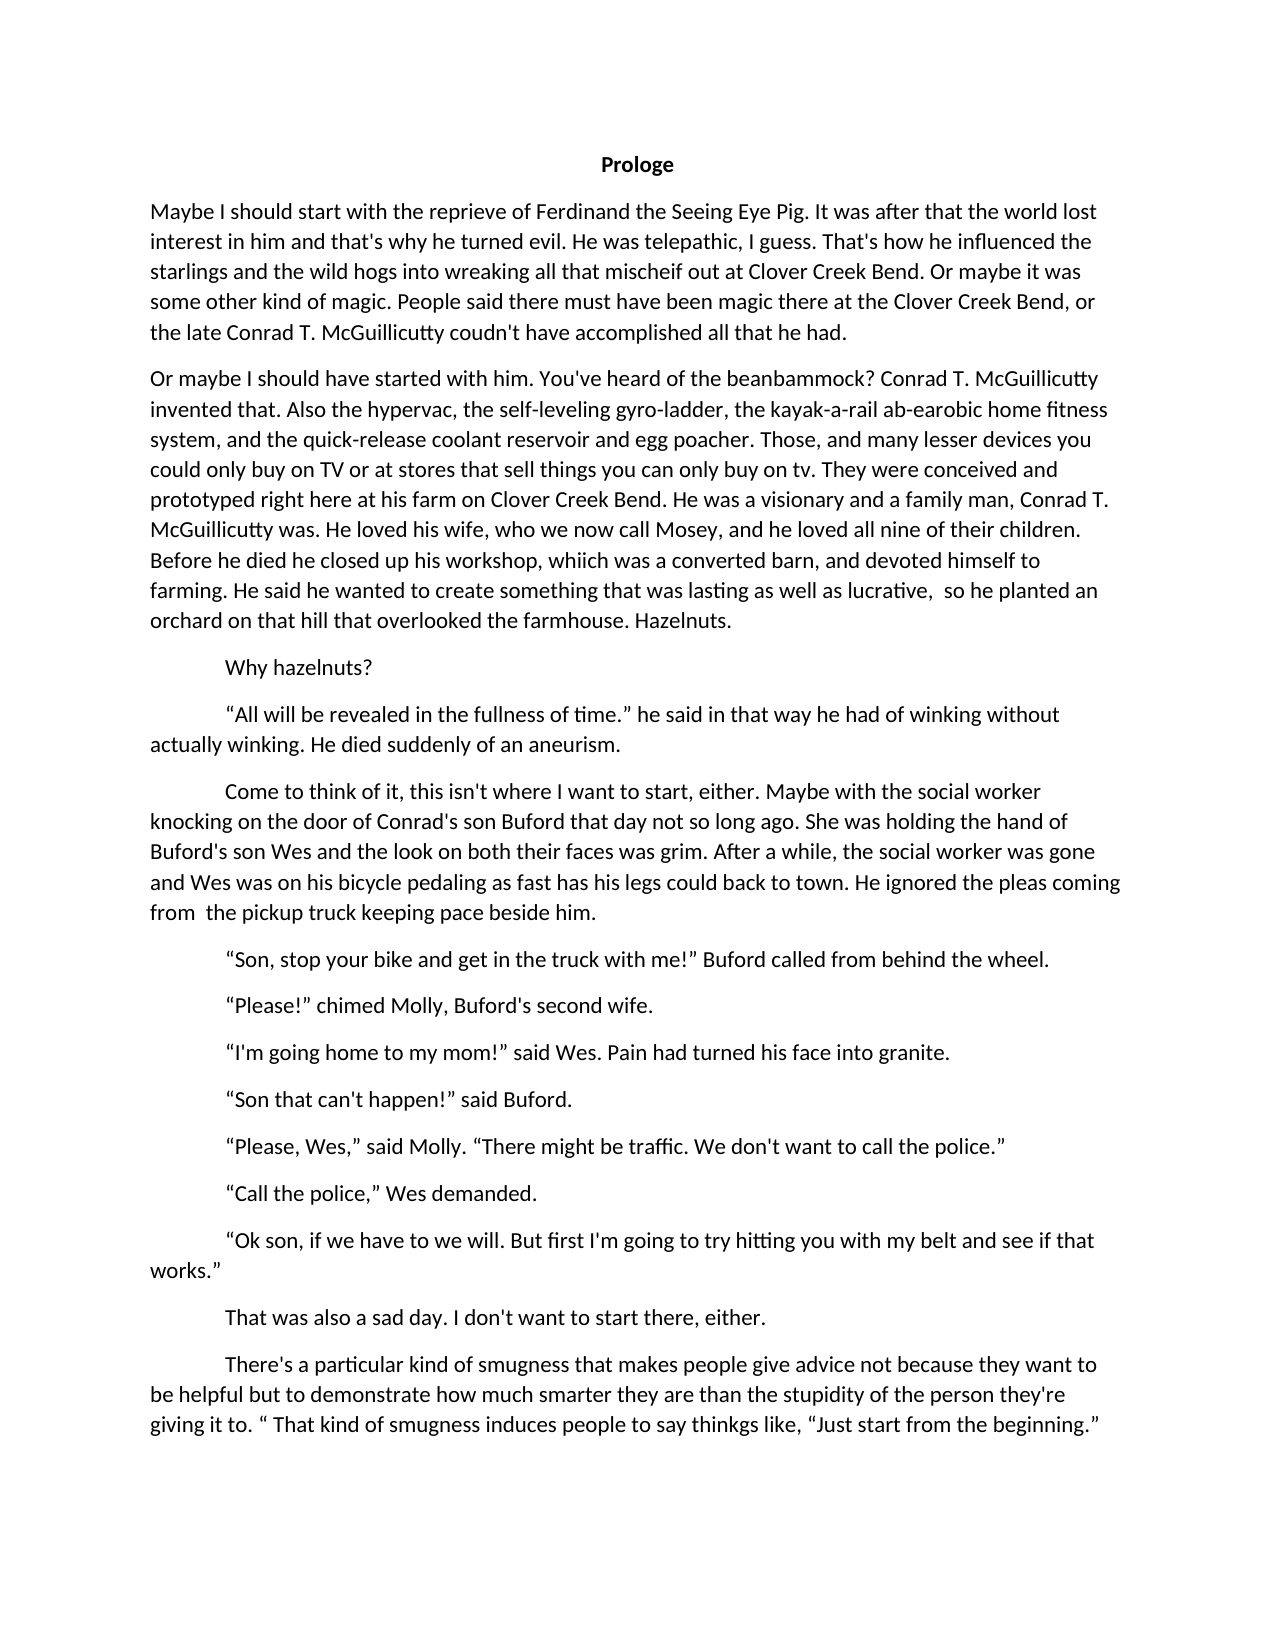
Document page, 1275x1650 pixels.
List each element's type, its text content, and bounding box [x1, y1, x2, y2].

text Come to think of it, this isn't where I want to start, either. Maybe with the social worker knocking on the door of Conrad's son Buford that day not so long ago. She was holding the hand of Buford's son Wes and the look on both their faces was grim. After a while, the social worker was gone and Wes was on his bicycle pedaling as fast has his legs could back to town. He ignored the pleas coming from the pickup truck keeping pace beside him. [150, 777, 1125, 926]
text “Son, stop your bike and get in the truck with me!” Buford called from behind the wheel. [150, 945, 1125, 973]
text That was also a sad day. I don't want to start there, either. [150, 1303, 1125, 1331]
text “Son that can't happen!” said Buford. [150, 1085, 1125, 1113]
text Maybe I should start with the reprieve of Ferdinand the Seeing Eye Pig. It was after that the world lost interest in him and that's why he turned evil. He was telepathic, I guess. That's how he influenced the starlings and the wild hogs into wreaking all that mischeif out at Clover Creek Bend. Or maybe it was some other kind of magic. People said there must have been magic there at the Clover Creek Bend, or the late Conrad T. McGuillicutty coudn't have accomplished all that he had. [150, 197, 1125, 346]
text “I'm going home to my mom!” said Wes. Pain had turned his face into granite. [150, 1038, 1125, 1067]
text “Call the police,” Wes demanded. [150, 1179, 1125, 1207]
text Or maybe I should have started with him. You've heard of the beanbammock? Conrad T. McGuillicutty invented that. Also the hypervac, the self-leveling gyro-ladder, the kayak-a-rail ab-earobic home fitness system, and the quick-release coolant reservoir and egg poacher. Those, and many lesser devices you could only buy on TV or at stores that sell things you can only buy on tv. They were conceived and prototyped right here at his farm on Clover Creek Bend. He was a visionary and a family man, Conrad T. McGuillicutty was. He loved his wife, who we now call Mosey, and he loved all nine of their children. Before he died he closed up his workshop, whiich was a converted barn, and devoted himself to farming. He said he wanted to create something that was lasting as well as lucrative, so he planted an orchard on that hill that overlooked the farmhouse. Hazelnuts. [150, 364, 1125, 634]
text Prologe [150, 150, 1125, 178]
text “Ok son, if we have to we will. But first I'm going to try hitting you with my belt and see if that works.” [150, 1226, 1125, 1284]
text “Please!” chimed Molly, Buford's second wife. [150, 992, 1125, 1020]
text “Please, Wes,” said Molly. “There might be traffic. We don't want to call the police.” [150, 1132, 1125, 1160]
text There's a particular kind of smugness that makes people give advice not because they want to be helpful but to demonstrate how much smarter they are than the stupidity of the person they're giving it to. “ That kind of smugness induces people to say thinkgs like, “Just start from the beginning.” [150, 1350, 1125, 1438]
text “All will be revealed in the fullness of time.” he said in that way he had of winking without actually winking. He died suddenly of an aneurism. [150, 700, 1125, 758]
text Why hazelnuts? [150, 653, 1125, 681]
